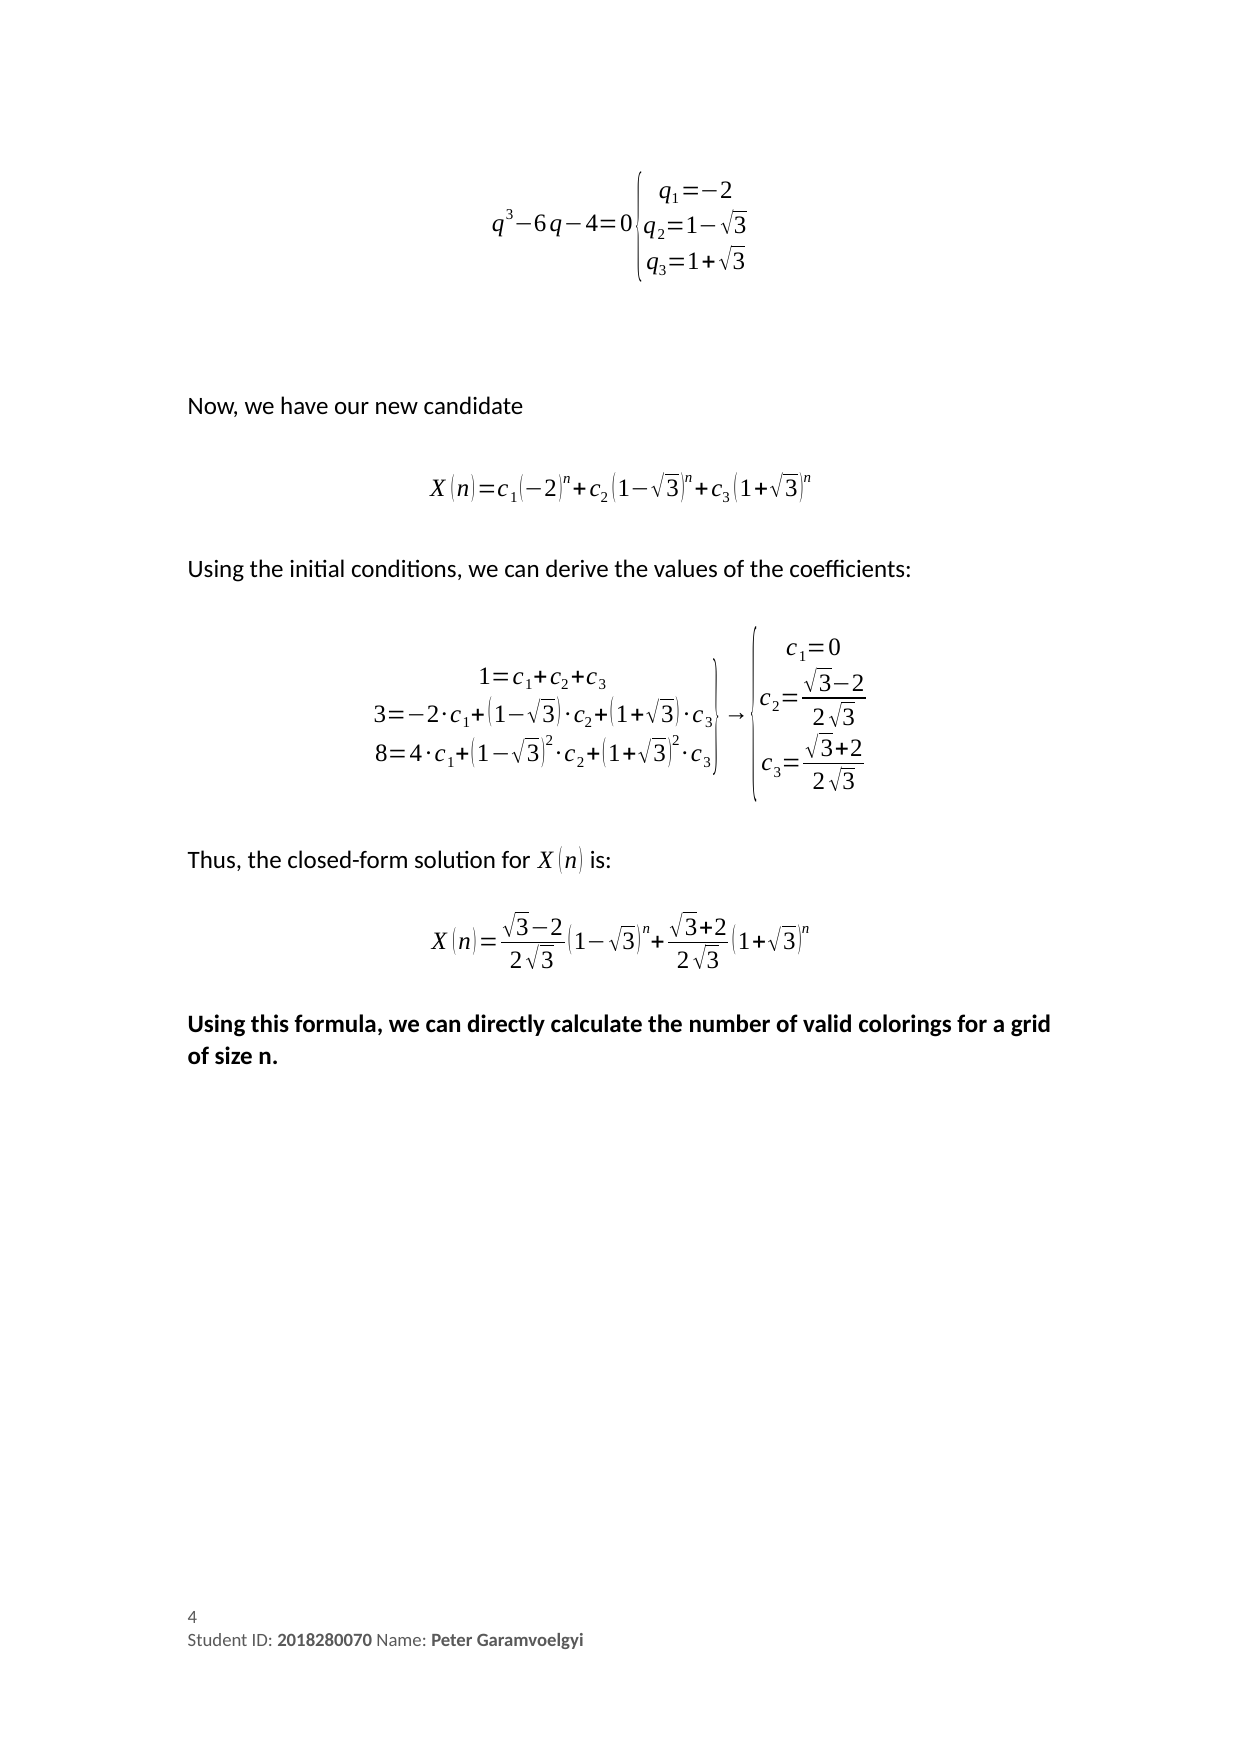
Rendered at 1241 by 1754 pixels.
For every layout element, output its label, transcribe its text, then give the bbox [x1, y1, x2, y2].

text Thus, the closed-form solution for is: [187, 844, 1053, 877]
text Using the initial conditions, we can derive the values of the coefficients: [187, 552, 1053, 584]
text Using this formula, we can directly calculate the number of valid colorings for a grid of size n. [187, 1007, 1053, 1072]
text Now, we have our new candidate [187, 389, 1053, 422]
